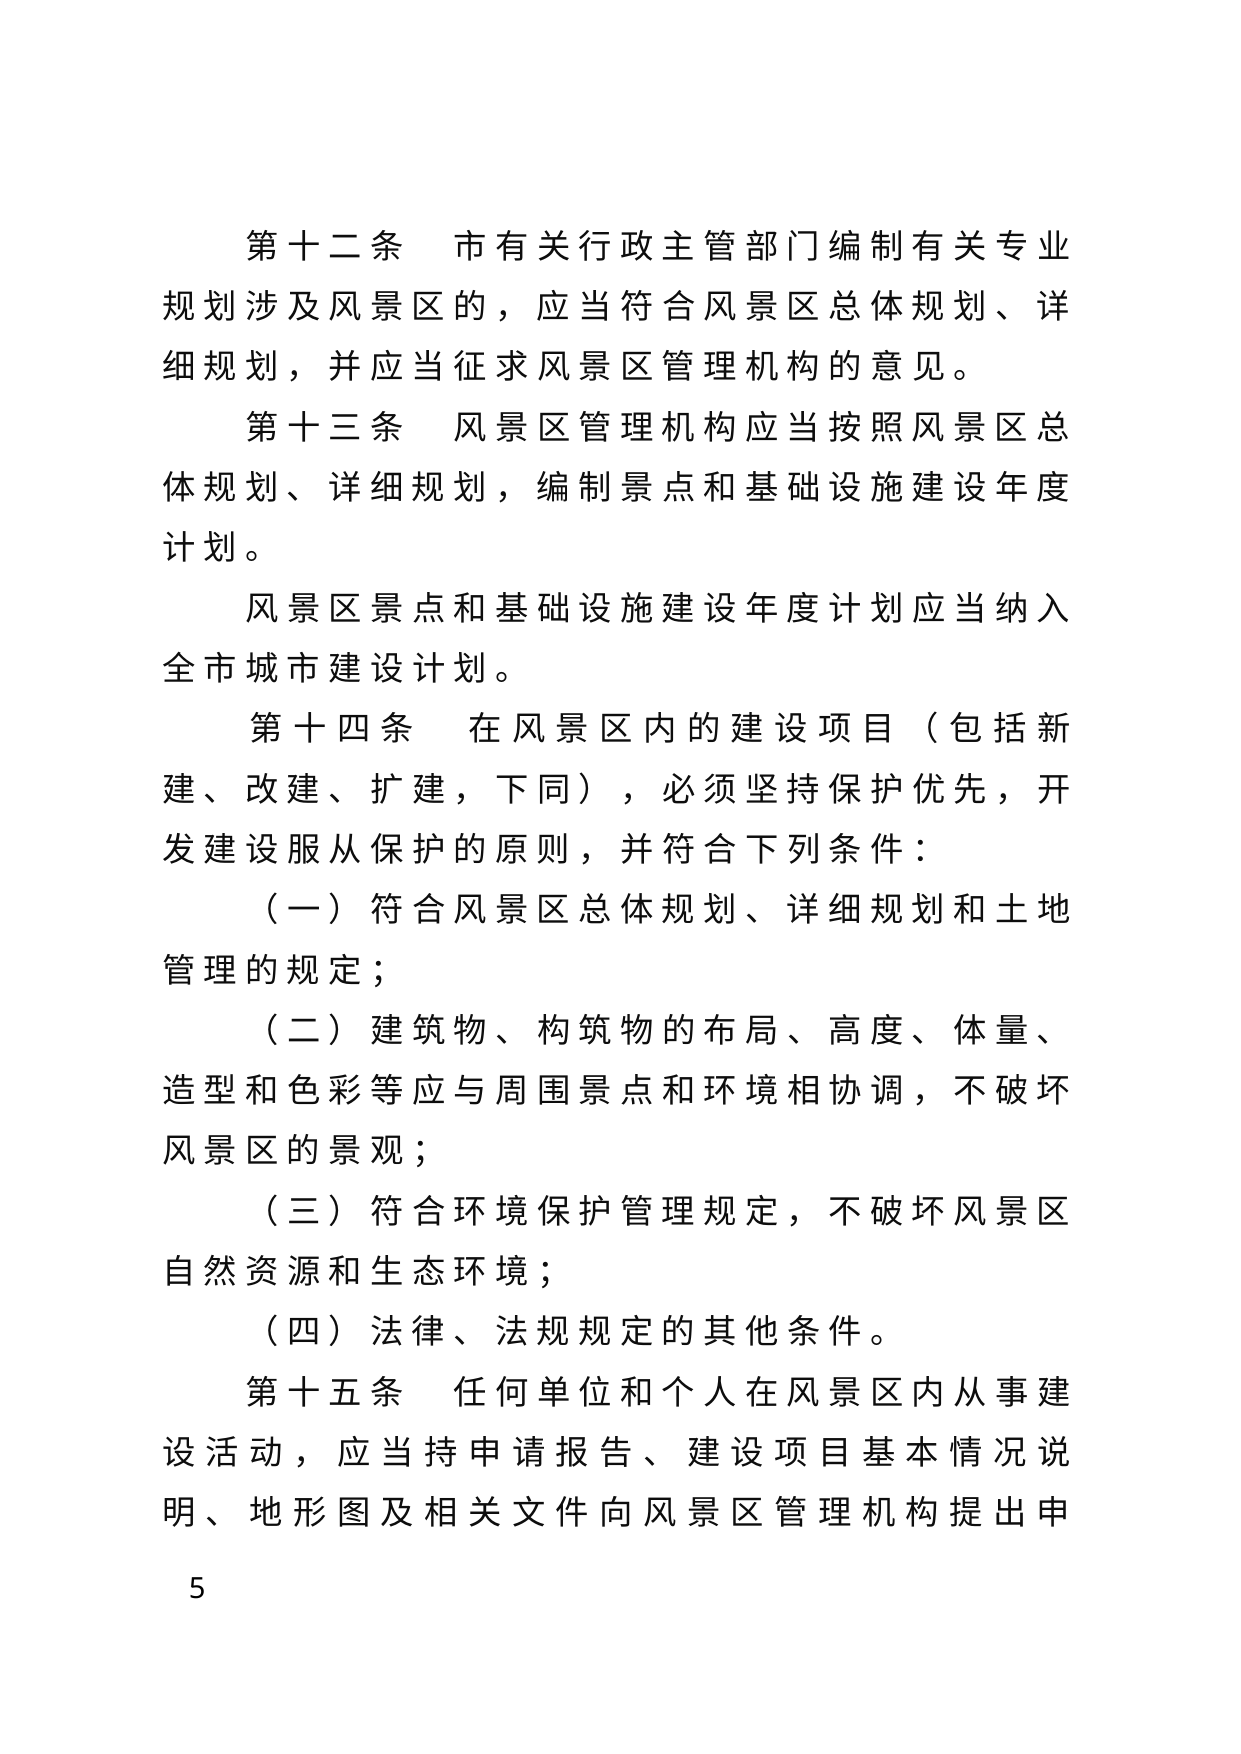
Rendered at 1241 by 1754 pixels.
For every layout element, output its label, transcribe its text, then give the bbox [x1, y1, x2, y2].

text 第十三条 风景区管理机构应当按照风景区总体规划、详细规划，编制景点和基础设施建设年度计划。 [162, 394, 1078, 575]
text 第十四条 在风景区内的建设项目（包括新建、改建、扩建，下同），必须坚持保护优先，开发建设服从保护的原则，并符合下列条件： [162, 696, 1078, 877]
text 第十二条 市有关行政主管部门编制有关专业规划涉及风景区的，应当符合风景区总体规划、详细规划，并应当征求风景区管理机构的意见。 [162, 213, 1078, 394]
text （一）符合风景区总体规划、详细规划和土地管理的规定； [162, 877, 1078, 998]
text 风景区景点和基础设施建设年度计划应当纳入全市城市建设计划。 [162, 575, 1078, 696]
text （二）建筑物、构筑物的布局、高度、体量、造型和色彩等应与周围景点和环境相协调，不破坏风景区的景观； [162, 998, 1078, 1178]
text （四）法律、法规规定的其他条件。 [162, 1299, 1078, 1359]
text （三）符合环境保护管理规定，不破坏风景区自然资源和生态环境； [162, 1178, 1078, 1299]
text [162, 1359, 1078, 1540]
